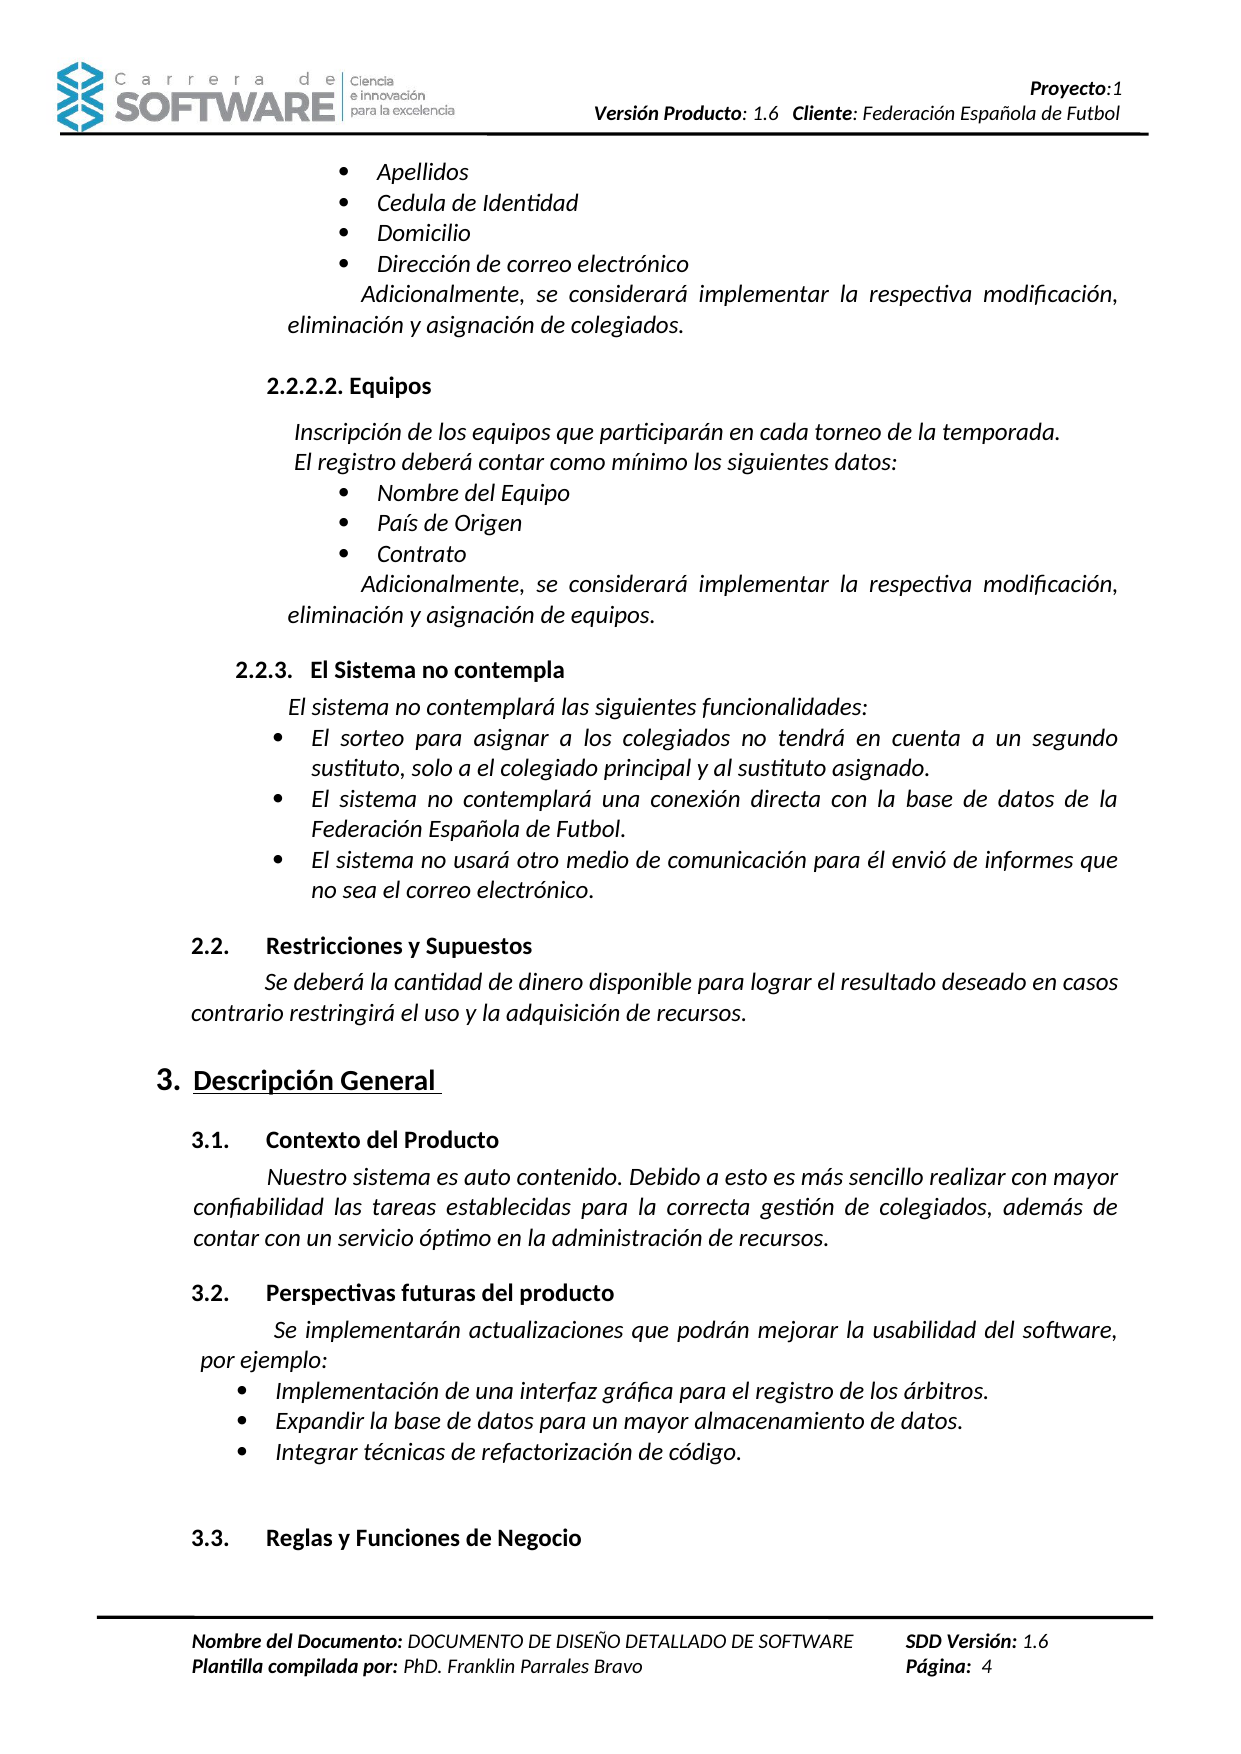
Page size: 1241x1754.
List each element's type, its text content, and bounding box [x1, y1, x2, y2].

subtitle Contexto del Producto [191, 1124, 1122, 1154]
list País de Origen [339, 507, 1122, 538]
picture [46, 46, 461, 154]
list El sistema no usará otro medio de comunicación para él envió de informes que no sea el correo electrónico. [274, 844, 1122, 905]
list Expandir la base de datos para un mayor almacenamiento de datos. [238, 1406, 1122, 1436]
subtitle Perspectivas futuras del producto [191, 1277, 1122, 1308]
text Inscripción de los equipos que participarán en cada torneo de la temporada. [236, 416, 1122, 446]
list El sistema no contemplará una conexión directa con la base de datos de la Federación Española de Futbol. [274, 783, 1122, 844]
list Domicilio [339, 217, 1122, 248]
list El sorteo para asignar a los colegiados no tendrá en cuenta a un segundo sustituto, solo a el colegiado principal y al sustituto asignado. [274, 722, 1122, 783]
subtitle Reglas y Funciones de Negocio [191, 1522, 1122, 1553]
subtitle El Sistema no contempla [235, 654, 1122, 685]
list Cedula de Identidad [339, 187, 1122, 217]
subtitle Restricciones y Supuestos [191, 930, 1122, 960]
text Se implementarán actualizaciones que podrán mejorar la usabilidad del software, por ejemplo: [200, 1314, 1122, 1375]
text Se deberá la cantidad de dinero disponible para lograr el resultado deseado en casos contrario restringirá el uso y la adquisición de recursos. [191, 967, 1122, 1028]
list Implementación de una interfaz gráfica para el registro de los árbitros. [238, 1375, 1122, 1406]
text El sistema no contemplará las siguientes funcionalidades: [118, 691, 1122, 722]
subtitle 2.2.2.2. Equipos [238, 370, 1122, 401]
list Dirección de correo electrónico [339, 248, 1122, 278]
text El registro deberá contar como mínimo los siguientes datos: [236, 446, 1122, 477]
list Nombre del Equipo [339, 477, 1122, 507]
subtitle Descripción General [156, 1058, 1122, 1099]
list Contrato [339, 538, 1122, 568]
list Integrar técnicas de refactorización de código. [238, 1436, 1122, 1467]
text Adicionalmente, se considerará implementar la respectiva modificación, eliminación y asignación de colegiados. [287, 278, 1122, 339]
text Nuestro sistema es auto contenido. Debido a esto es más sencillo realizar con mayor confiabilidad las tareas establecidas para la correcta gestión de colegiados, además de contar con un servicio óptimo en la administración de recursos. [193, 1161, 1122, 1252]
list Apellidos [339, 156, 1122, 187]
text Adicionalmente, se considerará implementar la respectiva modificación, eliminación y asignación de equipos. [287, 568, 1122, 629]
